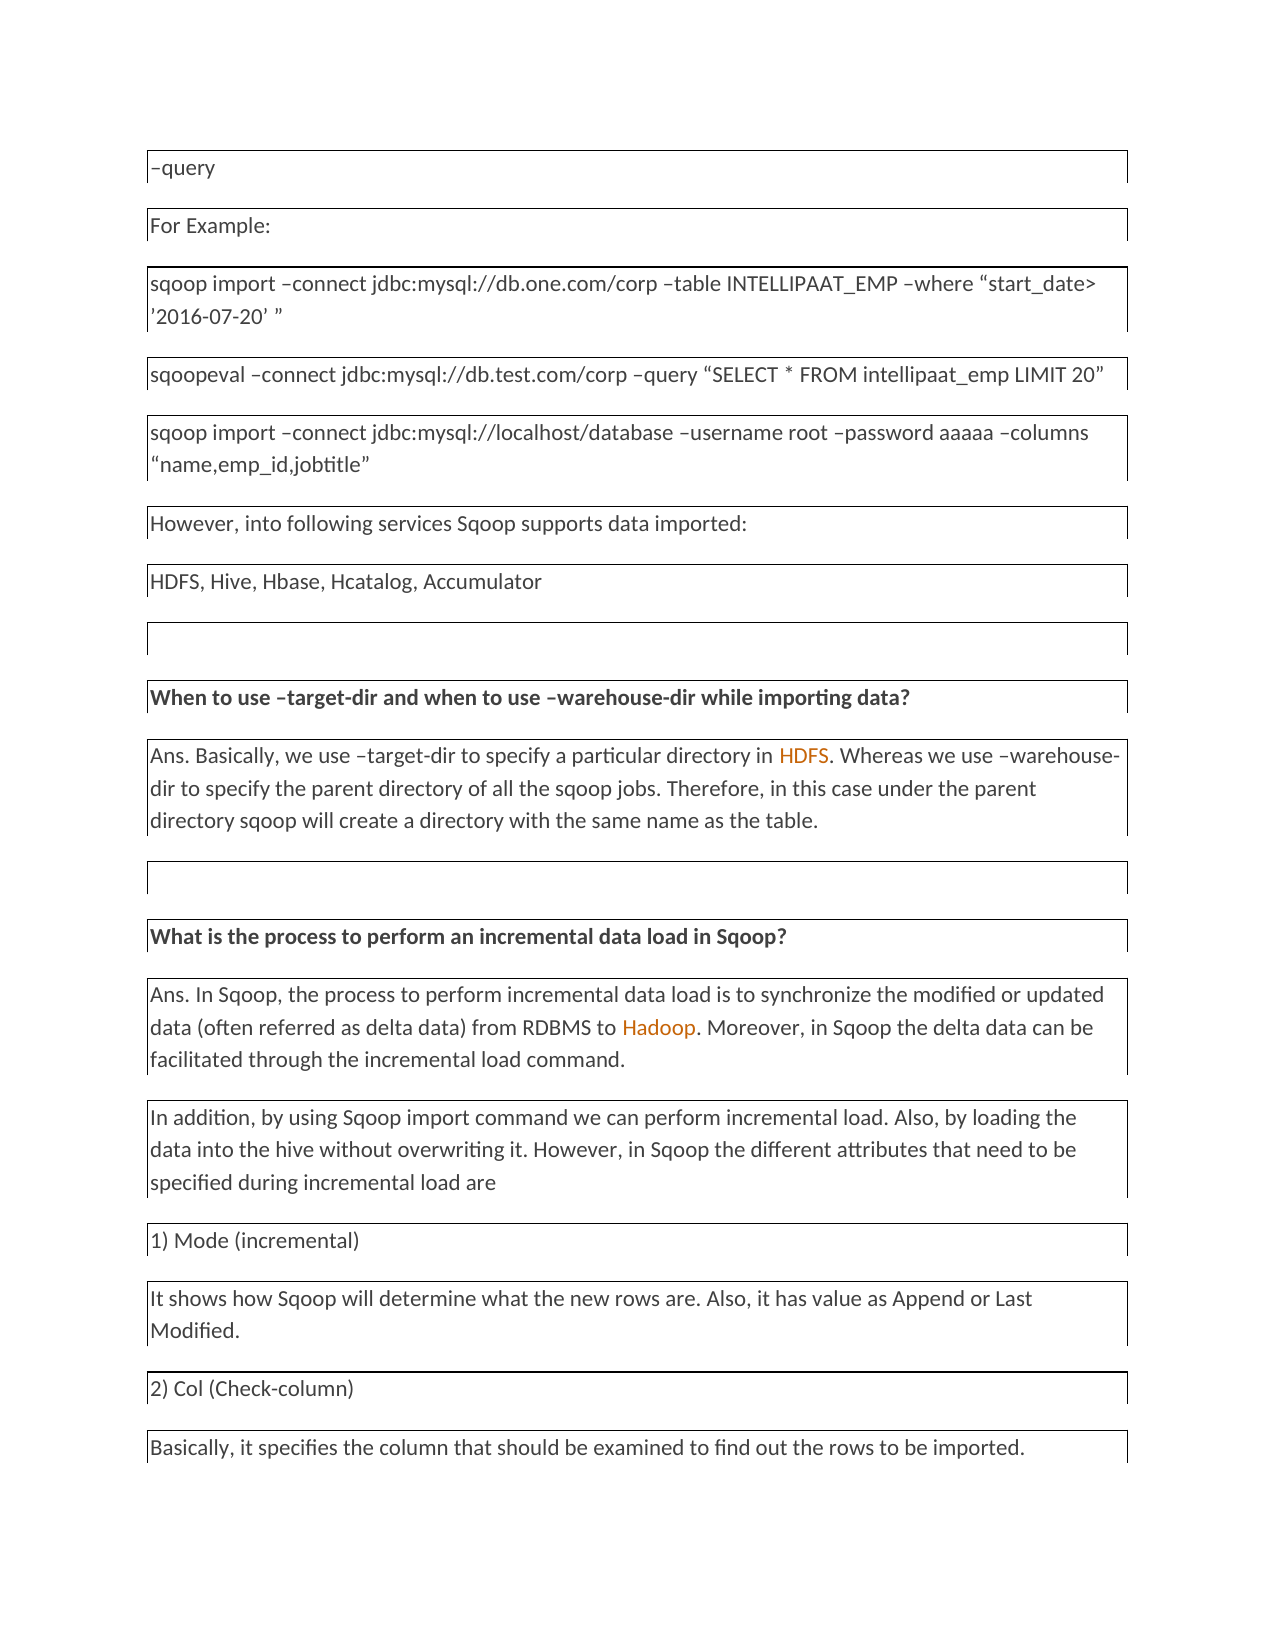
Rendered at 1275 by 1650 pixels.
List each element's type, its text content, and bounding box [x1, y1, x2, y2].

text In addition, by using Sqoop import command we can perform incremental load. Also, by loading the data into the hive without overwriting it. However, in Sqoop the different attributes that need to be specified during incremental load are [148, 1101, 1127, 1198]
text However, into following services Sqoop supports data imported: [148, 507, 1127, 539]
text For Example: [148, 209, 1127, 241]
text sqoop import –connect jdbc:mysql://localhost/database –username root –password aaaaa –columns “name,emp_id,jobtitle” [148, 416, 1127, 481]
text It shows how Sqoop will determine what the new rows are. Also, it has value as Append or Last Modified. [148, 1282, 1127, 1346]
text sqoop import –connect jdbc:mysql://db.one.com/corp –table INTELLIPAAT_EMP –where “start_date> ’2016-07-20’ ” [148, 268, 1127, 332]
text sqoopeval –connect jdbc:mysql://db.test.com/corp –query “SELECT * FROM intellipaat_emp LIMIT 20” [148, 358, 1127, 390]
text 2) Col (Check-column) [148, 1373, 1127, 1404]
text Basically, it specifies the column that should be examined to find out the rows to be imported. [148, 1431, 1127, 1463]
text 1) Mode (incremental) [148, 1224, 1127, 1256]
text –query [148, 151, 1127, 183]
text HDFS, Hive, Hbase, Hcatalog, Accumulator [148, 565, 1127, 597]
text Ans. Basically, we use –target-dir to specify a particular directory in HDFS. Whereas we use –warehouse-dir to specify the parent directory of all the sqoop jobs. Therefore, in this case under the parent directory sqoop will create a directory with the same name as the table. [148, 740, 1127, 836]
text When to use –target-dir and when to use –warehouse-dir while importing data? [148, 681, 1127, 713]
text Ans. In Sqoop, the process to perform incremental data load is to synchronize the modified or updated data (often referred as delta data) from RDBMS to Hadoop. Moreover, in Sqoop the delta data can be facilitated through the incremental load command. [148, 979, 1127, 1075]
text What is the process to perform an incremental data load in Sqoop? [148, 920, 1127, 952]
